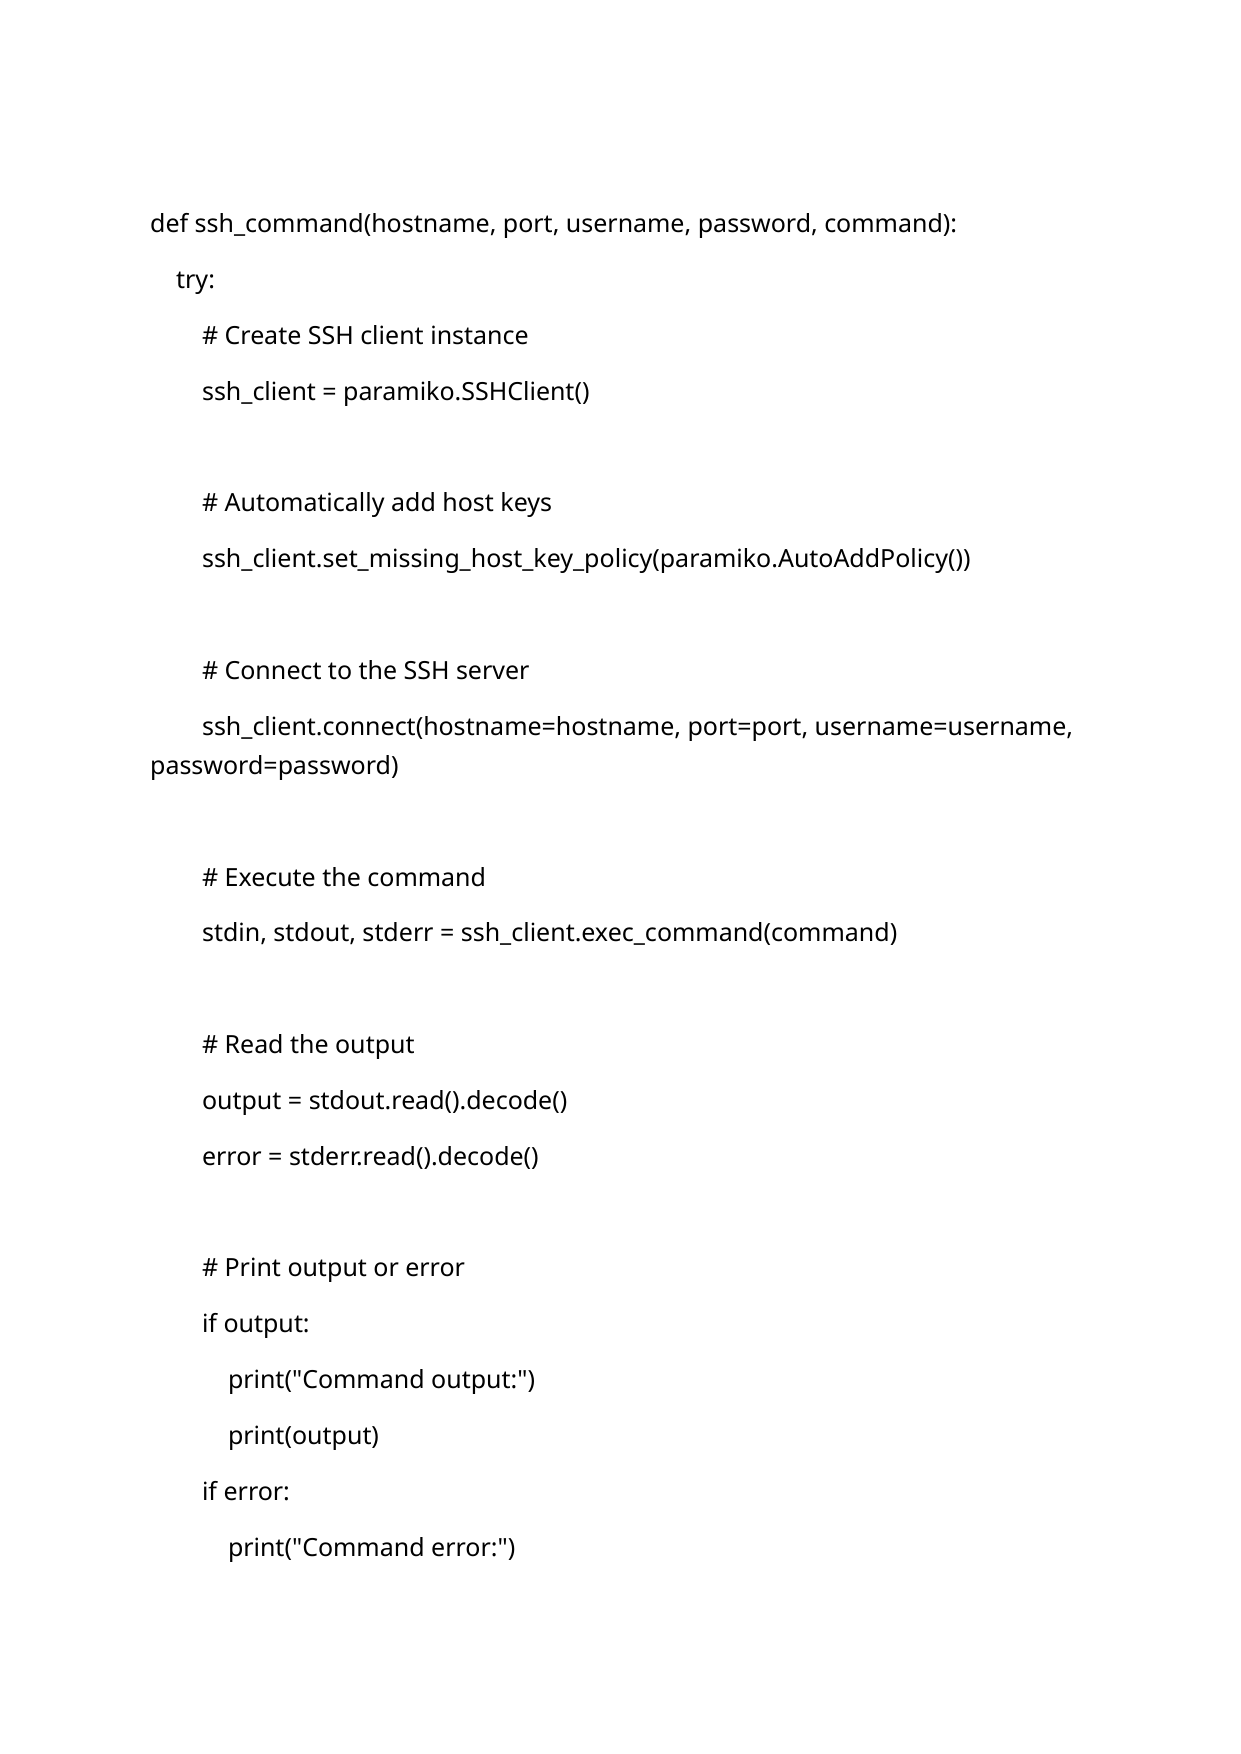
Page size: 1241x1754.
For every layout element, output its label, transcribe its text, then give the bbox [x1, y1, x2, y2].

text if error: [150, 1473, 1090, 1507]
text print("Command error:") [150, 1529, 1090, 1563]
text ssh_client = paramiko.SSHClient() [150, 373, 1090, 407]
text # Connect to the SSH server [150, 652, 1090, 687]
text stdin, stdout, stderr = ssh_client.exec_command(command) [150, 915, 1090, 949]
text print("Command output:") [150, 1362, 1090, 1396]
text output = stdout.read().decode() [150, 1082, 1090, 1117]
text # Automatically add host keys [150, 485, 1090, 519]
text if output: [150, 1306, 1090, 1340]
text # Execute the command [150, 859, 1090, 893]
text try: [150, 262, 1090, 296]
text error = stderr.read().decode() [150, 1138, 1090, 1172]
text ssh_client.connect(hostname=hostname, port=port, username=username, password=password) [150, 708, 1090, 782]
text ssh_client.set_missing_host_key_policy(paramiko.AutoAddPolicy()) [150, 541, 1090, 575]
text # Read the output [150, 1027, 1090, 1061]
text print(output) [150, 1417, 1090, 1452]
text # Print output or error [150, 1250, 1090, 1284]
text def ssh_command(hostname, port, username, password, command): [150, 206, 1090, 240]
text # Create SSH client instance [150, 317, 1090, 352]
